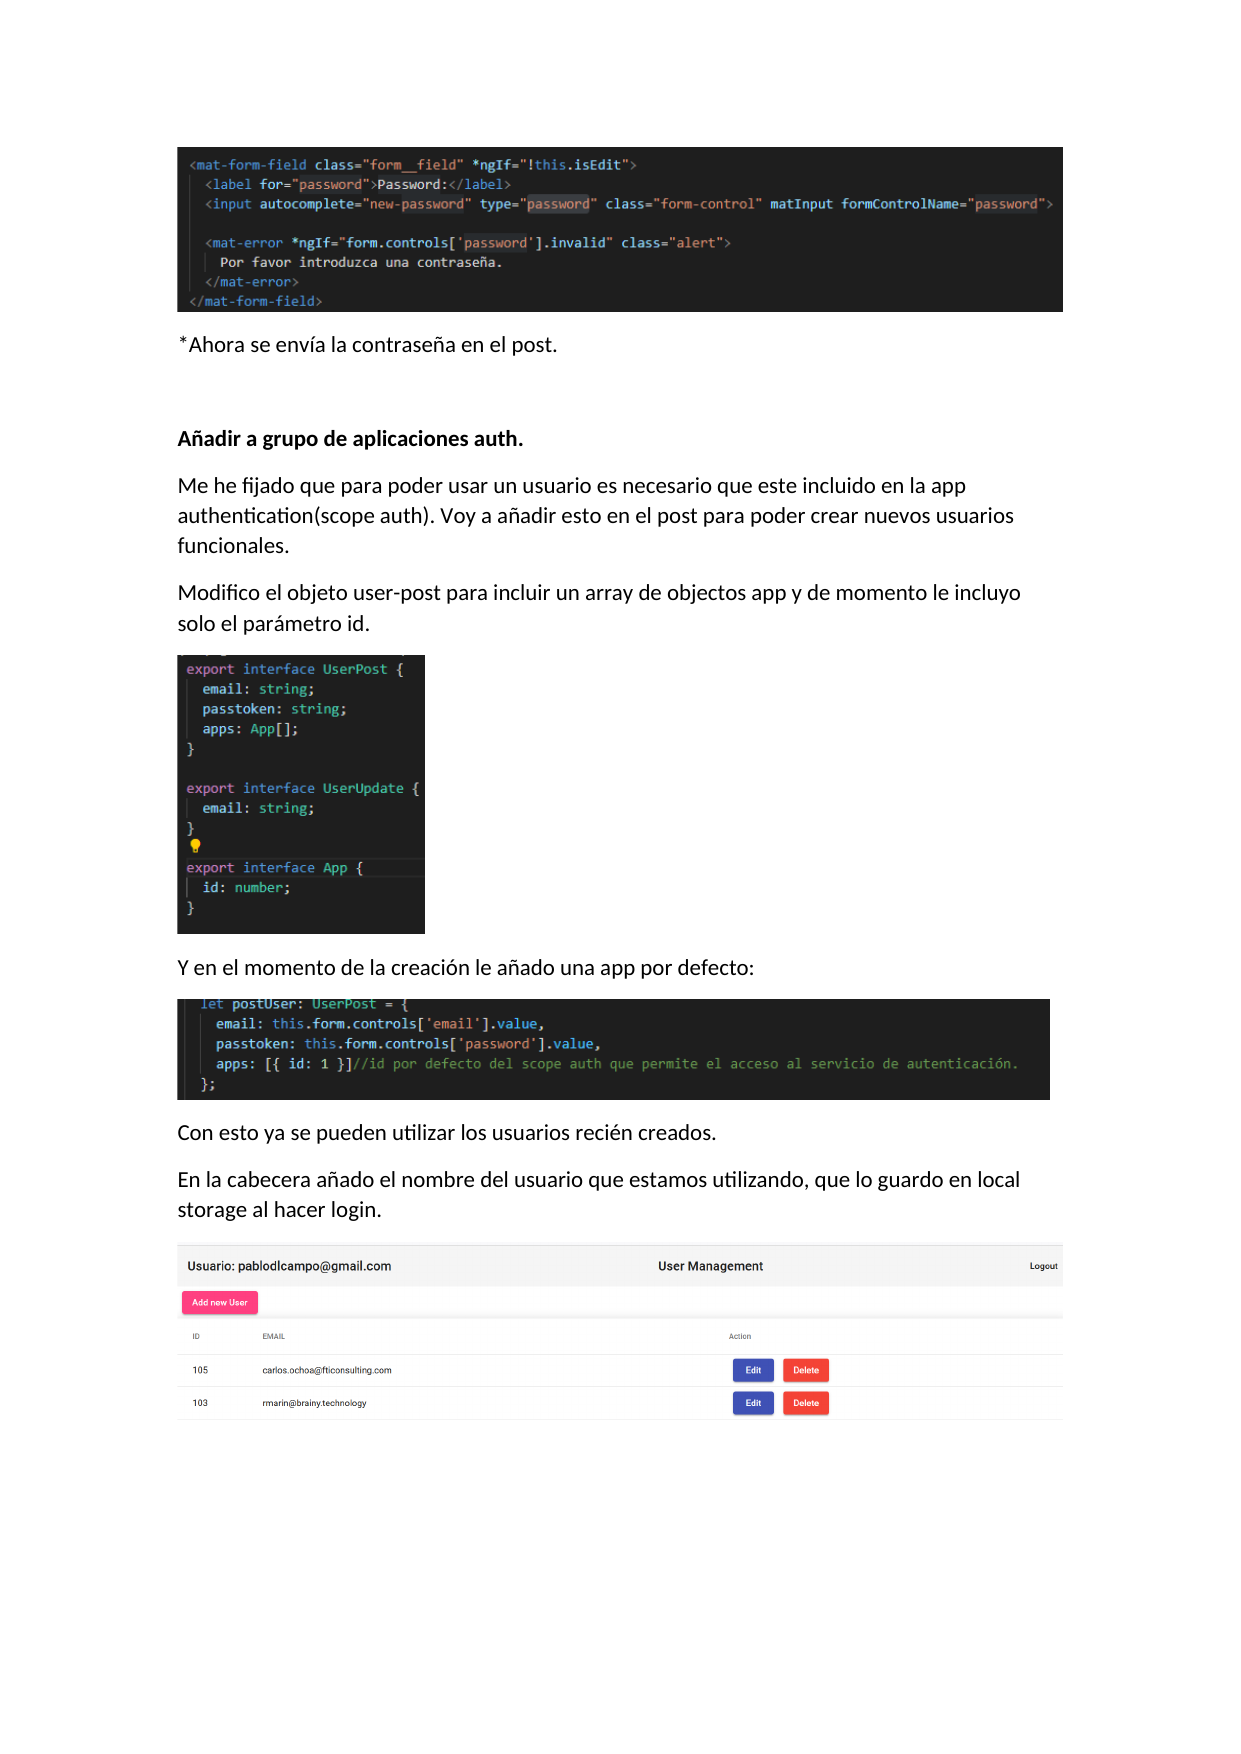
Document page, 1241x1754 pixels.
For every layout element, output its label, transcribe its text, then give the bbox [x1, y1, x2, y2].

text Y en el momento de la creación le añado una app por defecto: [177, 953, 1063, 981]
text Me he fijado que para poder usar un usuario es necesario que este incluido en la app authentication(scope auth). Voy a añadir esto en el post para poder crear nuevos usuarios funcionales. [177, 471, 1063, 560]
picture [177, 1242, 1063, 1420]
text Modifico el objeto user-post para incluir un array de objectos app y de momento le incluyo solo el parámetro id. [177, 578, 1063, 637]
picture [177, 147, 1063, 312]
text *Ahora se envía la contraseña en el post. [177, 331, 1063, 359]
picture [177, 999, 1050, 1100]
picture [177, 655, 425, 934]
text Añadir a grupo de aplicaciones auth. [177, 424, 1063, 452]
text Con esto ya se pueden utilizar los usuarios recién creados. [177, 1118, 1063, 1146]
text En la cabecera añado el nombre del usuario que estamos utilizando, que lo guardo en local storage al hacer login. [177, 1165, 1063, 1223]
